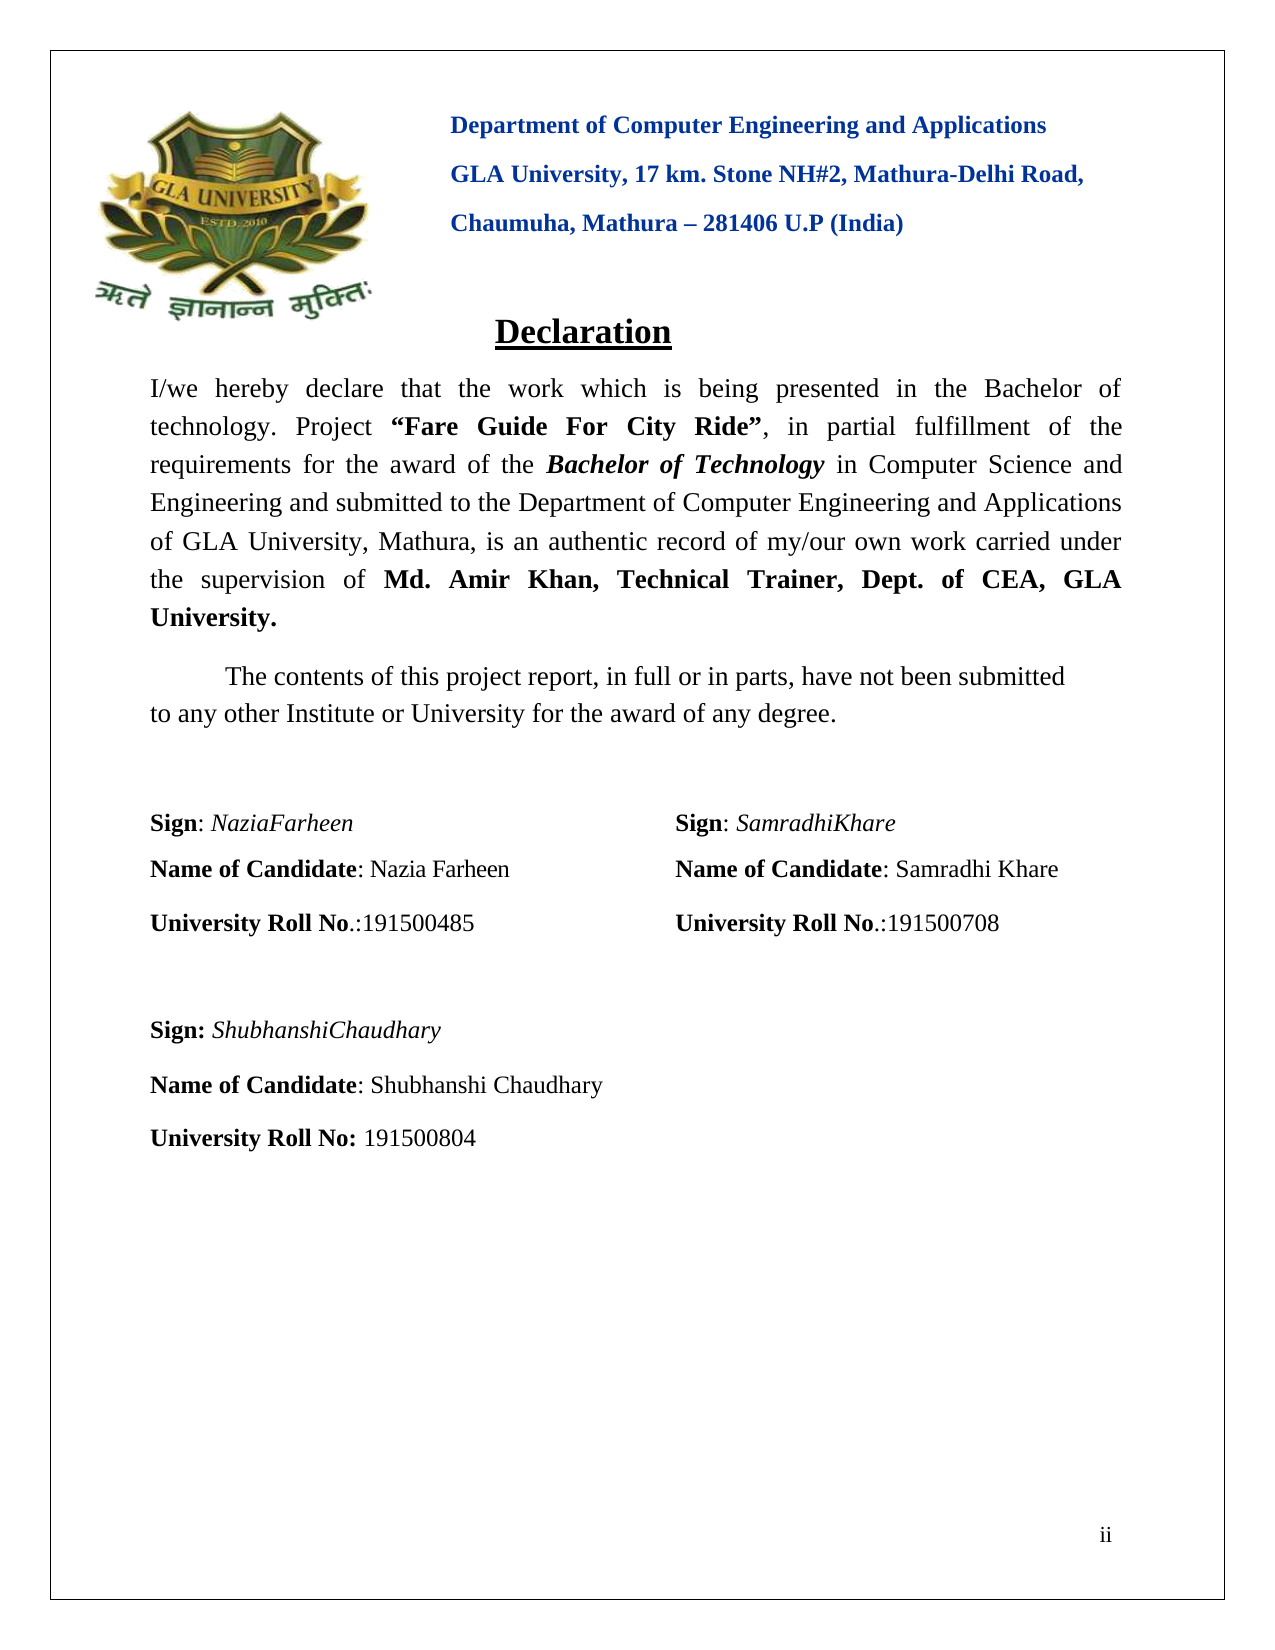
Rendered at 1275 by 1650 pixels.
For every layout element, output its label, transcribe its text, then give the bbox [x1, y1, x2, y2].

text University Roll No.:191500485 University Roll No.:191500708 [150, 908, 1221, 936]
text Name of Candidate: Nazia Farheen Name of Candidate: Samradhi Khare [150, 854, 1221, 883]
text Sign: ShubhanshiChaudhary [150, 1016, 1221, 1044]
subtitle Department of Computer Engineering and Applications GLA University, 17 km. Stone NH#2, Mathura-Delhi Road, Chaumuha, Mathura – 281406 U.P (India) [450, 110, 1086, 237]
text Sign: NaziaFarheen Sign: SamradhiKhare [150, 808, 1221, 837]
text Name of Candidate: Shubhanshi Chaudhary [150, 1070, 1221, 1098]
text I/we hereby declare that the work which is being presented in the Bachelor of technology. Project “Fare Guide For City Ride”, in partial fulfillment of the requirements for the award of the Bachelor of Technology in Computer Science and Engineering and submitted to the Department of Computer Engineering and Applications of GLA University, Mathura, is an authentic record of my/our own work carried under the supervision of Md. Amir Khan, Technical Trainer, Dept. of CEA, GLA University. [150, 372, 1123, 632]
subtitle The contents of this project report, in full or in parts, have not been submitted to any other Institute or University for the award of any degree. [150, 660, 1085, 728]
text University Roll No: 191500804 [150, 1123, 1221, 1152]
picture [95, 111, 375, 322]
subtitle Declaration [89, 311, 1077, 351]
